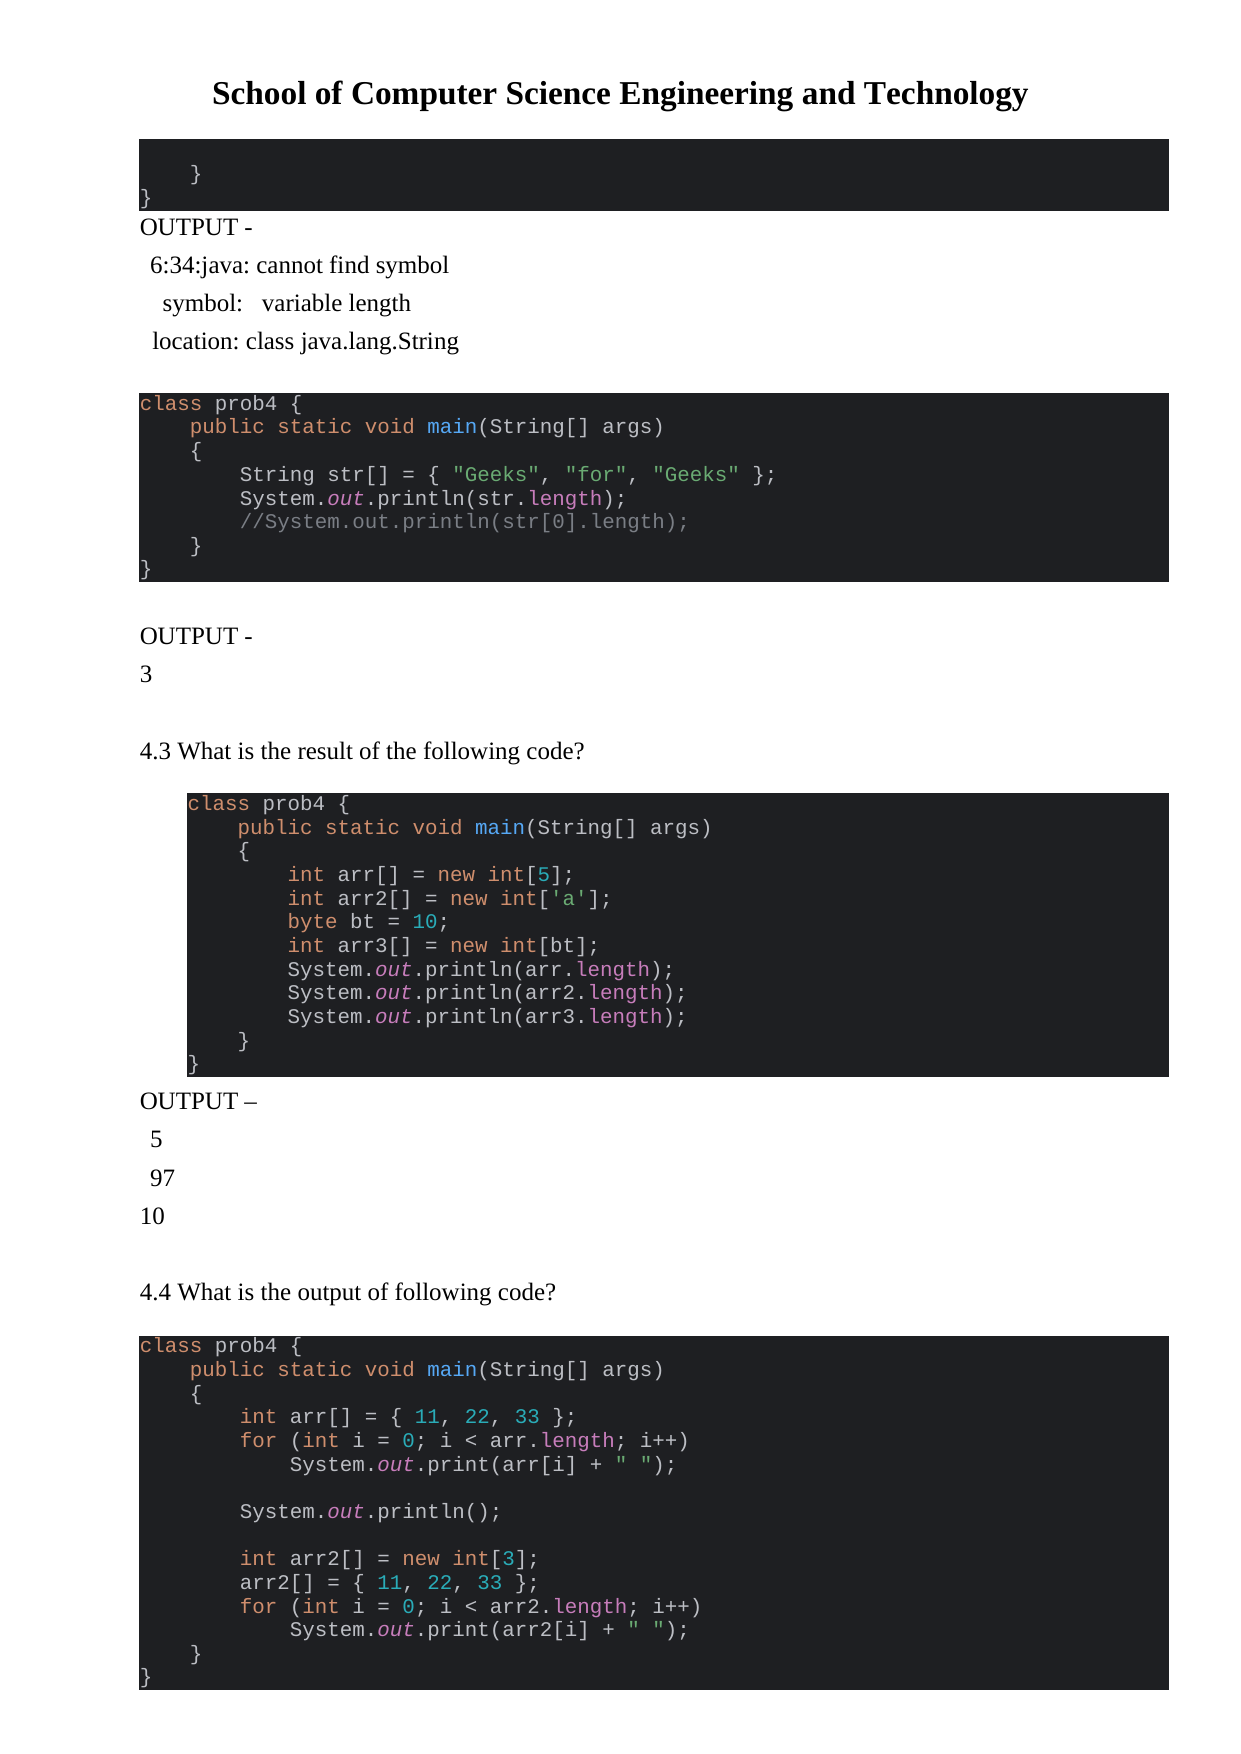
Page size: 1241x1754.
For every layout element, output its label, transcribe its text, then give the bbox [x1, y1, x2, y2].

text class prob4 { public static void main(String[] args) { int arr[] = new int[5]; int arr2[] = new int['a']; byte bt = 10; int arr3[] = new int[bt]; System.out.println(arr.length); System.out.println(arr2.length); System.out.println(arr3.length); } } [187, 793, 1169, 1077]
list What is the result of the following code? [139, 736, 1170, 764]
list 6:34:java: cannot find symbol [150, 250, 1170, 278]
list 5 [150, 1124, 1170, 1153]
text OUTPUT - [139, 212, 1170, 240]
list OUTPUT – [139, 1086, 1170, 1115]
list 97 [150, 1163, 1170, 1191]
list 10 [139, 1201, 1170, 1229]
text OUTPUT - [139, 621, 1170, 650]
list 3 [139, 659, 1170, 688]
text class prob4 { public static void main(String[] args) { int arr[] = { 11, 22, 33 }; for (int i = 0; i < arr.length; i++) System.out.print(arr[i] + " "); System.out.println(); int arr2[] = new int[3]; arr2[] = { 11, 22, 33 }; for (int i = 0; i < arr2.length; i++) System.out.print(arr2[i] + " "); } } [139, 1336, 1169, 1690]
text } } [139, 139, 1169, 211]
text class prob4 { public static void main(String[] args) { String str[] = { "Geeks", "for", "Geeks" }; System.out.println(str.length); //System.out.println(str[0].length); } } [139, 393, 1169, 582]
list symbol: variable length [150, 288, 1170, 317]
list location: class java.lang.String [139, 326, 1170, 355]
list What is the output of following code? [139, 1277, 1170, 1306]
